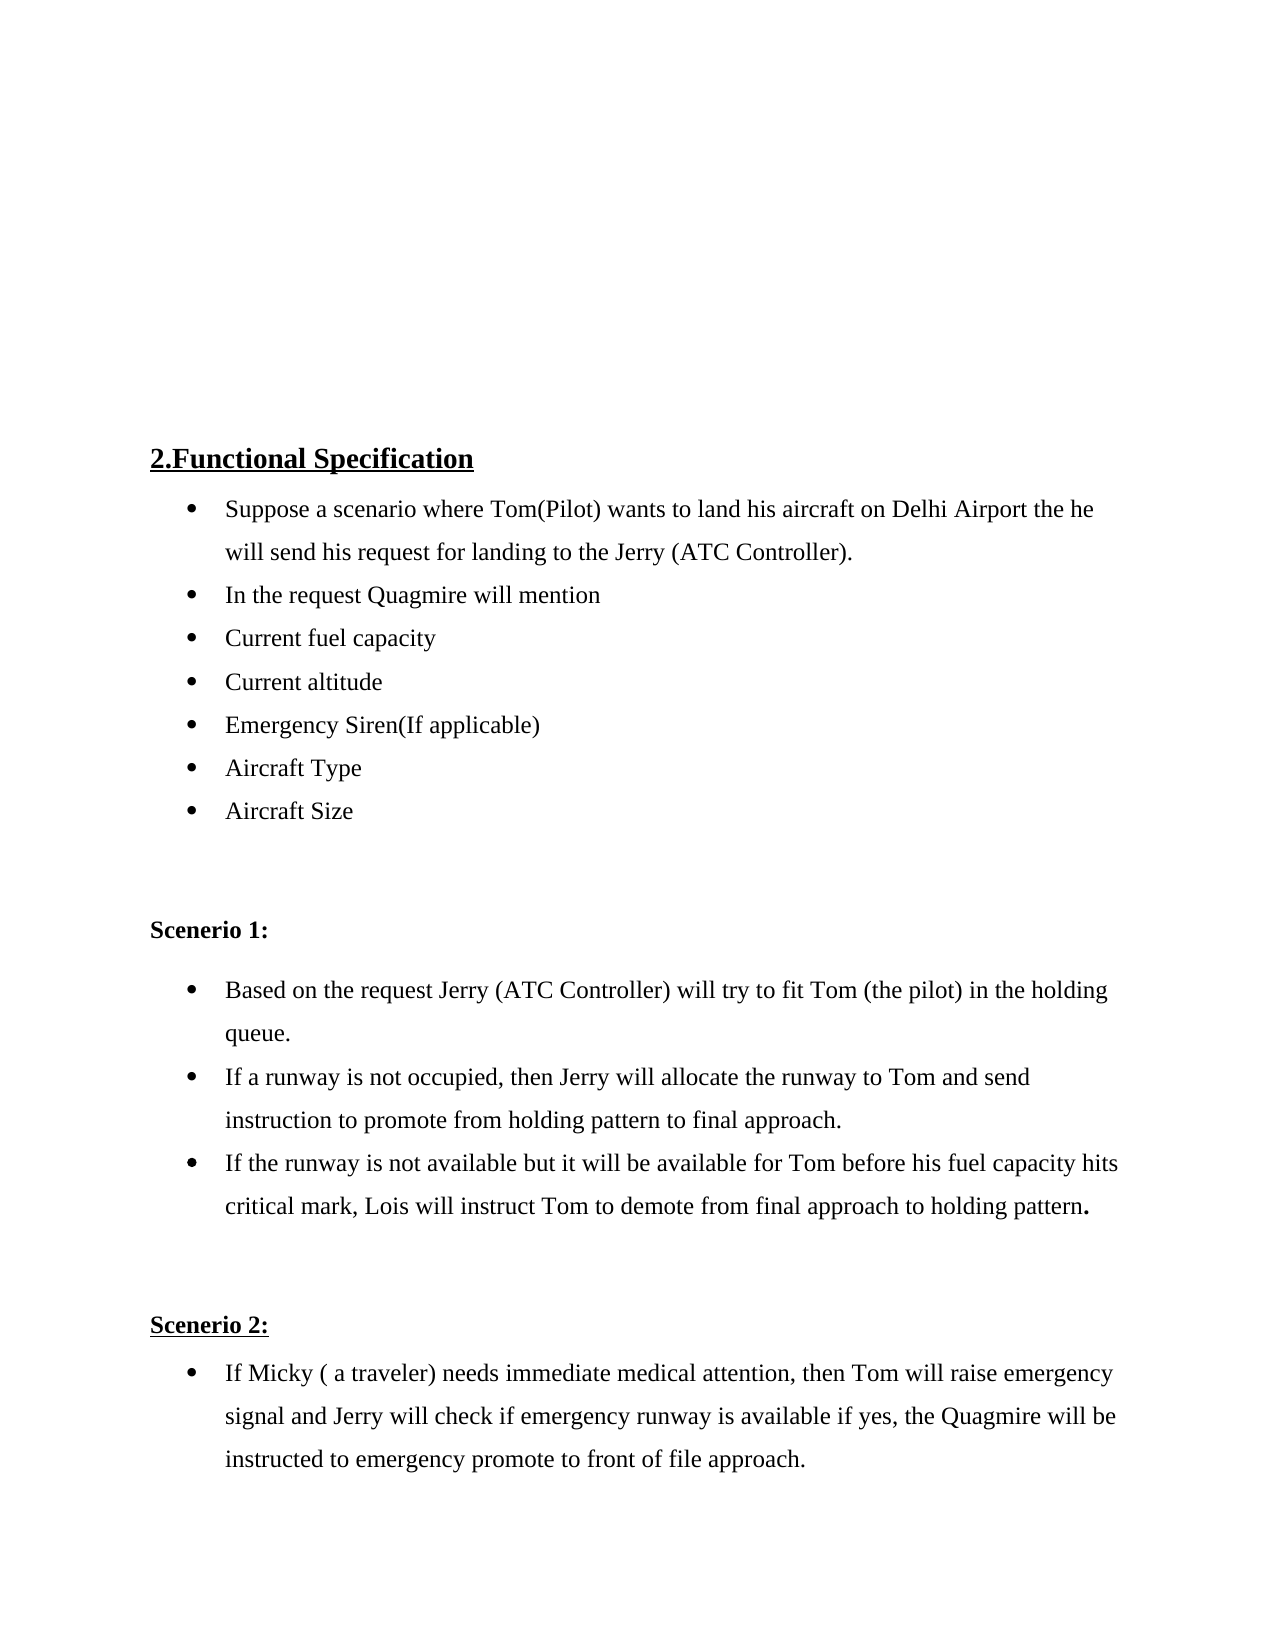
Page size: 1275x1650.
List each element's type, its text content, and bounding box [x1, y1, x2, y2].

list Current altitude [187, 667, 1125, 695]
list Current fuel capacity [187, 623, 1125, 652]
text Scenerio 2: [150, 1311, 1125, 1339]
list Emergency Siren(If applicable) [187, 710, 1125, 738]
list Based on the request Jerry (ATC Controller) will try to fit Tom (the pilot) in the holding queue. [187, 975, 1125, 1047]
list If the runway is not available but it will be available for Tom before his fuel capacity hits critical mark, Lois will instruct Tom to demote from final approach to holding pattern. [187, 1148, 1125, 1220]
text 2.Functional Specification [150, 441, 1125, 475]
list Suppose a scenario where Tom(Pilot) wants to land his aircraft on Delhi Airport the he will send his request for landing to the Jerry (ATC Controller). [187, 494, 1125, 566]
list Aircraft Size [187, 796, 1125, 825]
list Aircraft Type [187, 753, 1125, 782]
list If Micky ( a traveler) needs immediate medical attention, then Tom will raise emergency signal and Jerry will check if emergency runway is available if yes, the Quagmire will be instructed to emergency promote to front of file approach. [187, 1358, 1125, 1473]
text Scenerio 1: [150, 916, 1125, 944]
list If a runway is not occupied, then Jerry will allocate the runway to Tom and send instruction to promote from holding pattern to final approach. [187, 1062, 1125, 1133]
list In the request Quagmire will mention [187, 580, 1125, 609]
